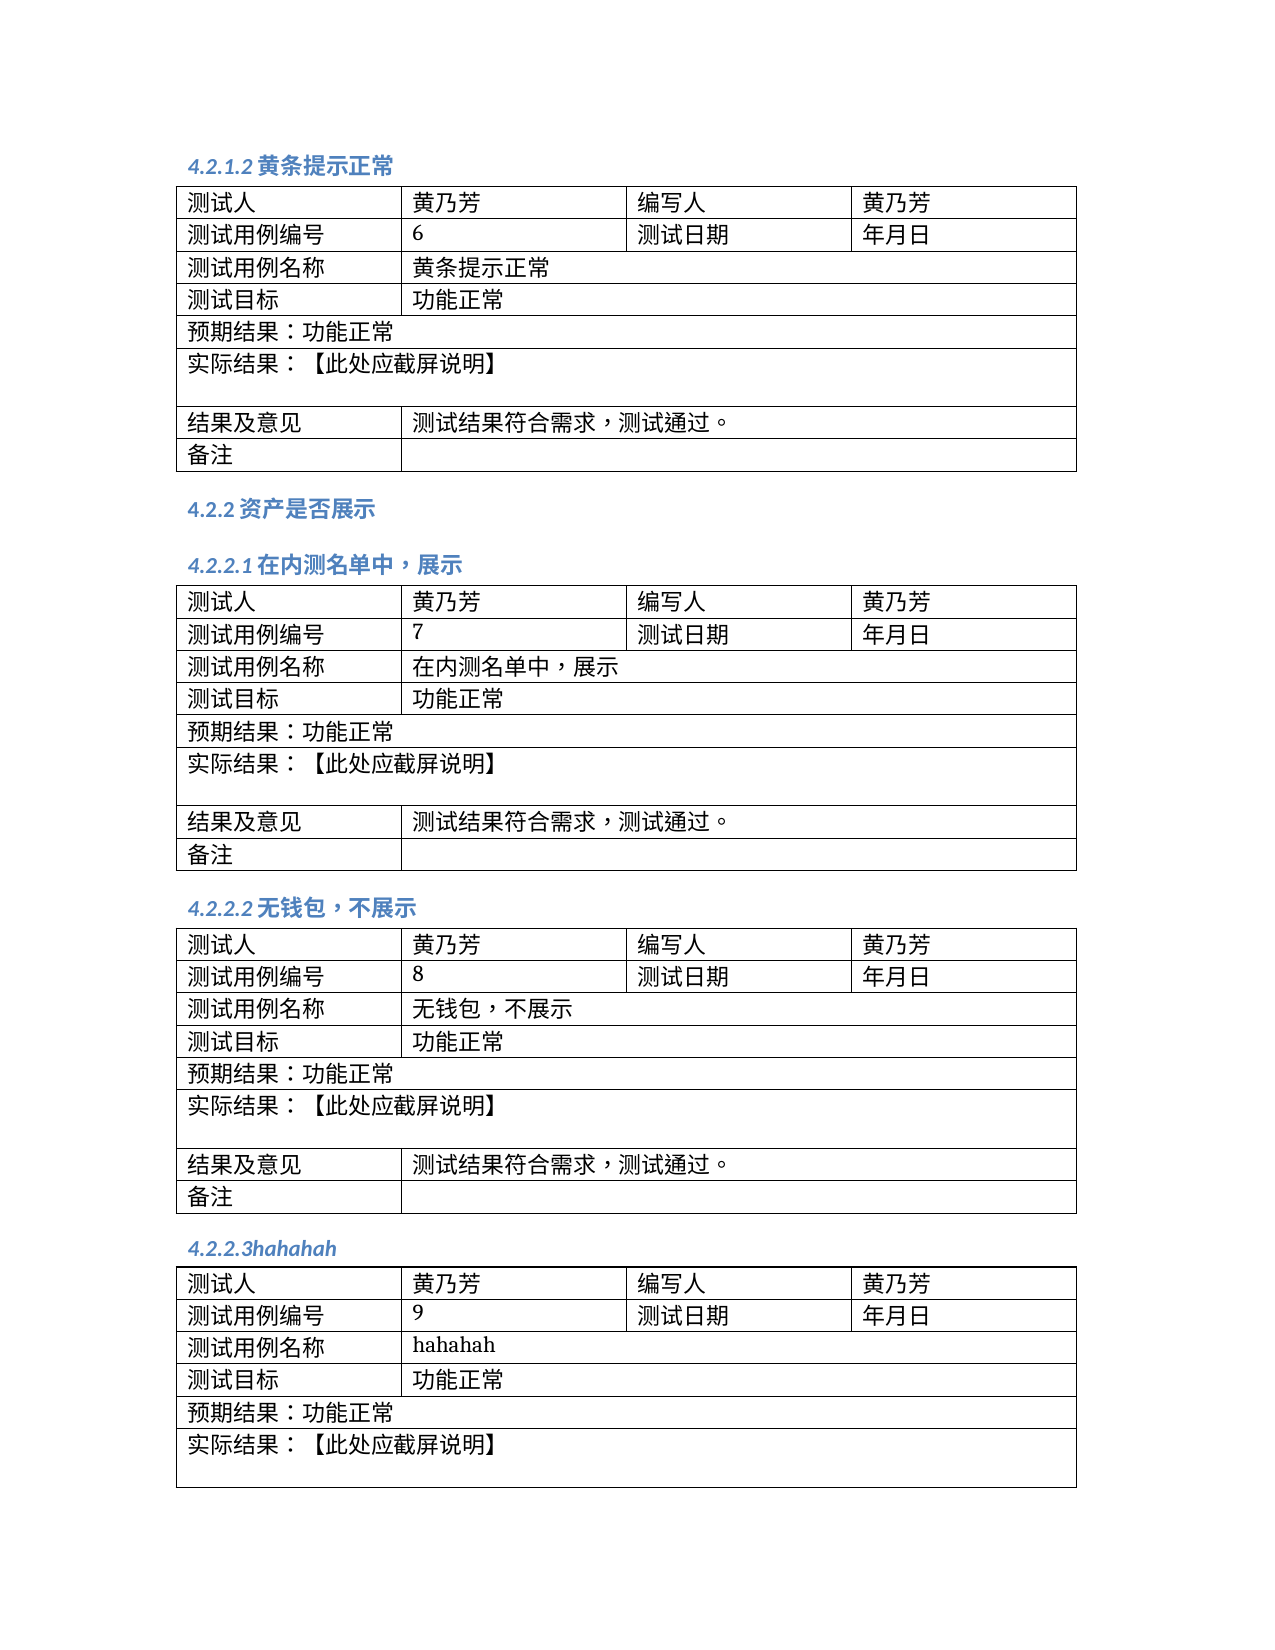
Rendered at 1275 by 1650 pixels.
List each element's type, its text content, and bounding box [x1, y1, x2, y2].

table_cell 测试用例名称 [177, 252, 401, 283]
subtitle 4.2.2.1在内测名单中，展示 [187, 549, 1087, 581]
table_cell 测试目标 [177, 1364, 401, 1396]
table_header 编写人 [627, 929, 851, 960]
table_cell 功能正常 [402, 1364, 1076, 1396]
table_cell 年月日 [852, 1300, 1076, 1331]
table_cell 结果及意见 [177, 407, 401, 438]
table_cell 8 [402, 961, 626, 992]
table_header 黄乃芳 [852, 929, 1076, 960]
table_cell 测试目标 [177, 1026, 401, 1057]
table_cell 测试用例编号 [177, 219, 401, 251]
table_cell 实际结果：【此处应截屏说明】 [177, 349, 1076, 406]
table_cell 测试结果符合需求，测试通过。 [402, 407, 1076, 438]
table_header 测试人 [177, 187, 401, 218]
table_cell 测试用例名称 [177, 651, 401, 682]
table_cell hahahah [402, 1332, 1076, 1363]
table_cell 测试结果符合需求，测试通过。 [402, 806, 1076, 838]
table_header 测试人 [177, 586, 401, 617]
table_cell 预期结果：功能正常 [177, 316, 1076, 347]
table_cell 备注 [177, 439, 401, 471]
table_header 测试人 [177, 929, 401, 960]
table_cell 测试用例名称 [177, 993, 401, 1024]
subtitle 4.2.2.2无钱包，不展示 [187, 892, 1087, 923]
table_header 编写人 [627, 586, 851, 617]
table_cell 功能正常 [402, 1026, 1076, 1057]
table_cell 无钱包，不展示 [402, 993, 1076, 1024]
table_cell 测试结果符合需求，测试通过。 [402, 1149, 1076, 1180]
table_header 黄乃芳 [852, 1268, 1076, 1299]
table_cell [402, 1181, 1076, 1212]
table_cell 黄条提示正常 [402, 252, 1076, 283]
table_cell 测试日期 [627, 219, 851, 251]
subtitle 4.2.2资产是否展示 [187, 492, 1087, 524]
table_cell 测试目标 [177, 683, 401, 714]
table_cell 测试日期 [627, 619, 851, 650]
table_cell 测试日期 [627, 1300, 851, 1331]
table_cell 功能正常 [402, 284, 1076, 315]
table_cell 实际结果：【此处应截屏说明】 [177, 1429, 1076, 1487]
table_cell [402, 439, 1076, 471]
table_header 黄乃芳 [402, 1268, 626, 1299]
table_cell 9 [402, 1300, 626, 1331]
table_header 黄乃芳 [402, 187, 626, 218]
table_cell 结果及意见 [177, 1149, 401, 1180]
table_cell 预期结果：功能正常 [177, 715, 1076, 747]
table_header 测试人 [177, 1268, 401, 1299]
table_cell 测试用例编号 [177, 961, 401, 992]
table_cell 测试用例编号 [177, 619, 401, 650]
table_cell 年月日 [852, 961, 1076, 992]
table_cell 备注 [177, 1181, 401, 1212]
table_header 黄乃芳 [402, 929, 626, 960]
table_header 编写人 [627, 1268, 851, 1299]
table_cell 预期结果：功能正常 [177, 1397, 1076, 1428]
table_header 黄乃芳 [402, 586, 626, 617]
table_cell 测试日期 [627, 961, 851, 992]
table_header 编写人 [627, 187, 851, 218]
table_cell 结果及意见 [177, 806, 401, 838]
table_header 黄乃芳 [852, 586, 1076, 617]
table_cell 测试用例名称 [177, 1332, 401, 1363]
table_cell 年月日 [852, 619, 1076, 650]
table_cell 6 [402, 219, 626, 251]
table_cell 年月日 [852, 219, 1076, 251]
table_cell 实际结果：【此处应截屏说明】 [177, 1090, 1076, 1148]
table_cell 功能正常 [402, 683, 1076, 714]
table_cell 7 [402, 619, 626, 650]
table_cell 测试目标 [177, 284, 401, 315]
table_cell 实际结果：【此处应截屏说明】 [177, 748, 1076, 805]
subtitle 4.2.2.3hahahah [187, 1234, 1087, 1262]
table_cell [402, 839, 1076, 870]
table_cell 备注 [177, 839, 401, 870]
table_cell 预期结果：功能正常 [177, 1058, 1076, 1089]
table_cell 测试用例编号 [177, 1300, 401, 1331]
table_cell 在内测名单中，展示 [402, 651, 1076, 682]
table_header 黄乃芳 [852, 187, 1076, 218]
subtitle 4.2.1.2黄条提示正常 [187, 150, 1087, 181]
